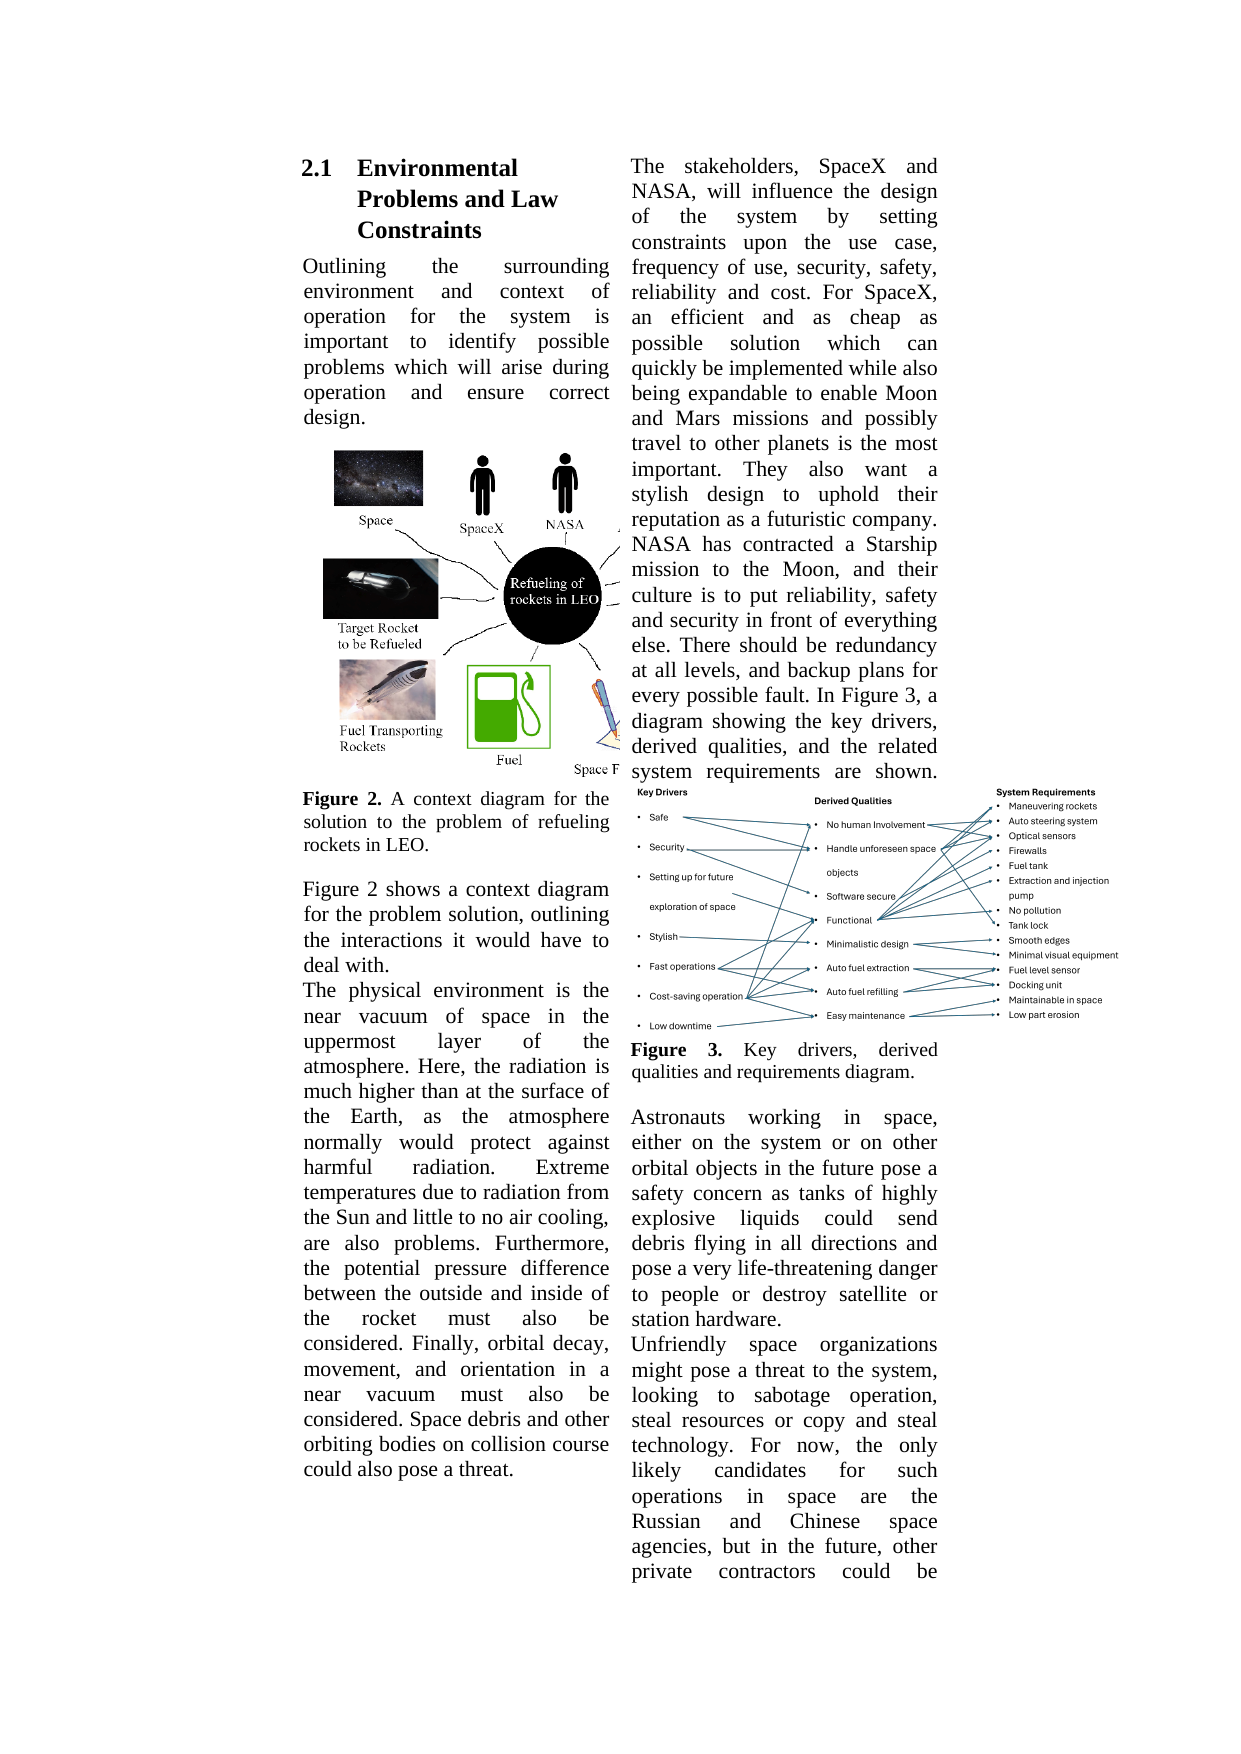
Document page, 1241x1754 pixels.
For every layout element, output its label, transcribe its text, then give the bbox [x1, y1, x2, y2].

text Figure 2. A context diagram for the solution to the problem of refueling rockets in LEO. [302, 787, 610, 855]
text The physical environment is the near vacuum of space in the uppermost layer of the atmosphere. Here, the radiation is much higher than at the surface of the Earth, as the atmosphere normally would protect against harmful radiation. Extreme temperatures due to radiation from the Sun and little to no air cooling, are also problems. Furthermore, the potential pressure difference between the outside and inside of the rocket must also be considered. Finally, orbital decay, movement, and orientation in a near vacuum must also be considered. Space debris and other orbiting bodies on collision course could also pose a threat. [302, 977, 610, 1482]
picture [631, 783, 1135, 1038]
subtitle Environmental Problems and Law Constraints [301, 153, 610, 244]
text The stakeholders, SpaceX and NASA, will influence the design of the system by setting constraints upon the use case, frequency of use, security, safety, reliability and cost. For SpaceX, an efficient and as cheap as possible solution which can quickly be implemented while also being expandable to enable Moon and Mars missions and possibly travel to other planets is the most important. They also want a stylish design to uphold their reputation as a futuristic company. NASA has contracted a Starship mission to the Moon, and their culture is to put reliability, safety and security in front of everything else. There should be redundancy at all levels, and backup plans for every possible fault. In Figure 3, a diagram showing the key drivers, derived qualities, and the related system requirements are shown. [630, 153, 938, 1037]
text Figure 3. Key drivers, derived qualities and requirements diagram. [630, 1038, 938, 1083]
text Astronauts working in space, either on the system or on other orbital objects in the future pose a safety concern as tanks of highly explosive liquids could send debris flying in all directions and pose a very life-threatening danger to people or destroy satellite or station hardware. [630, 1104, 938, 1331]
picture [303, 429, 620, 787]
text Figure 2 shows a context diagram for the problem solution, outlining the interactions it would have to deal with. [302, 876, 610, 977]
